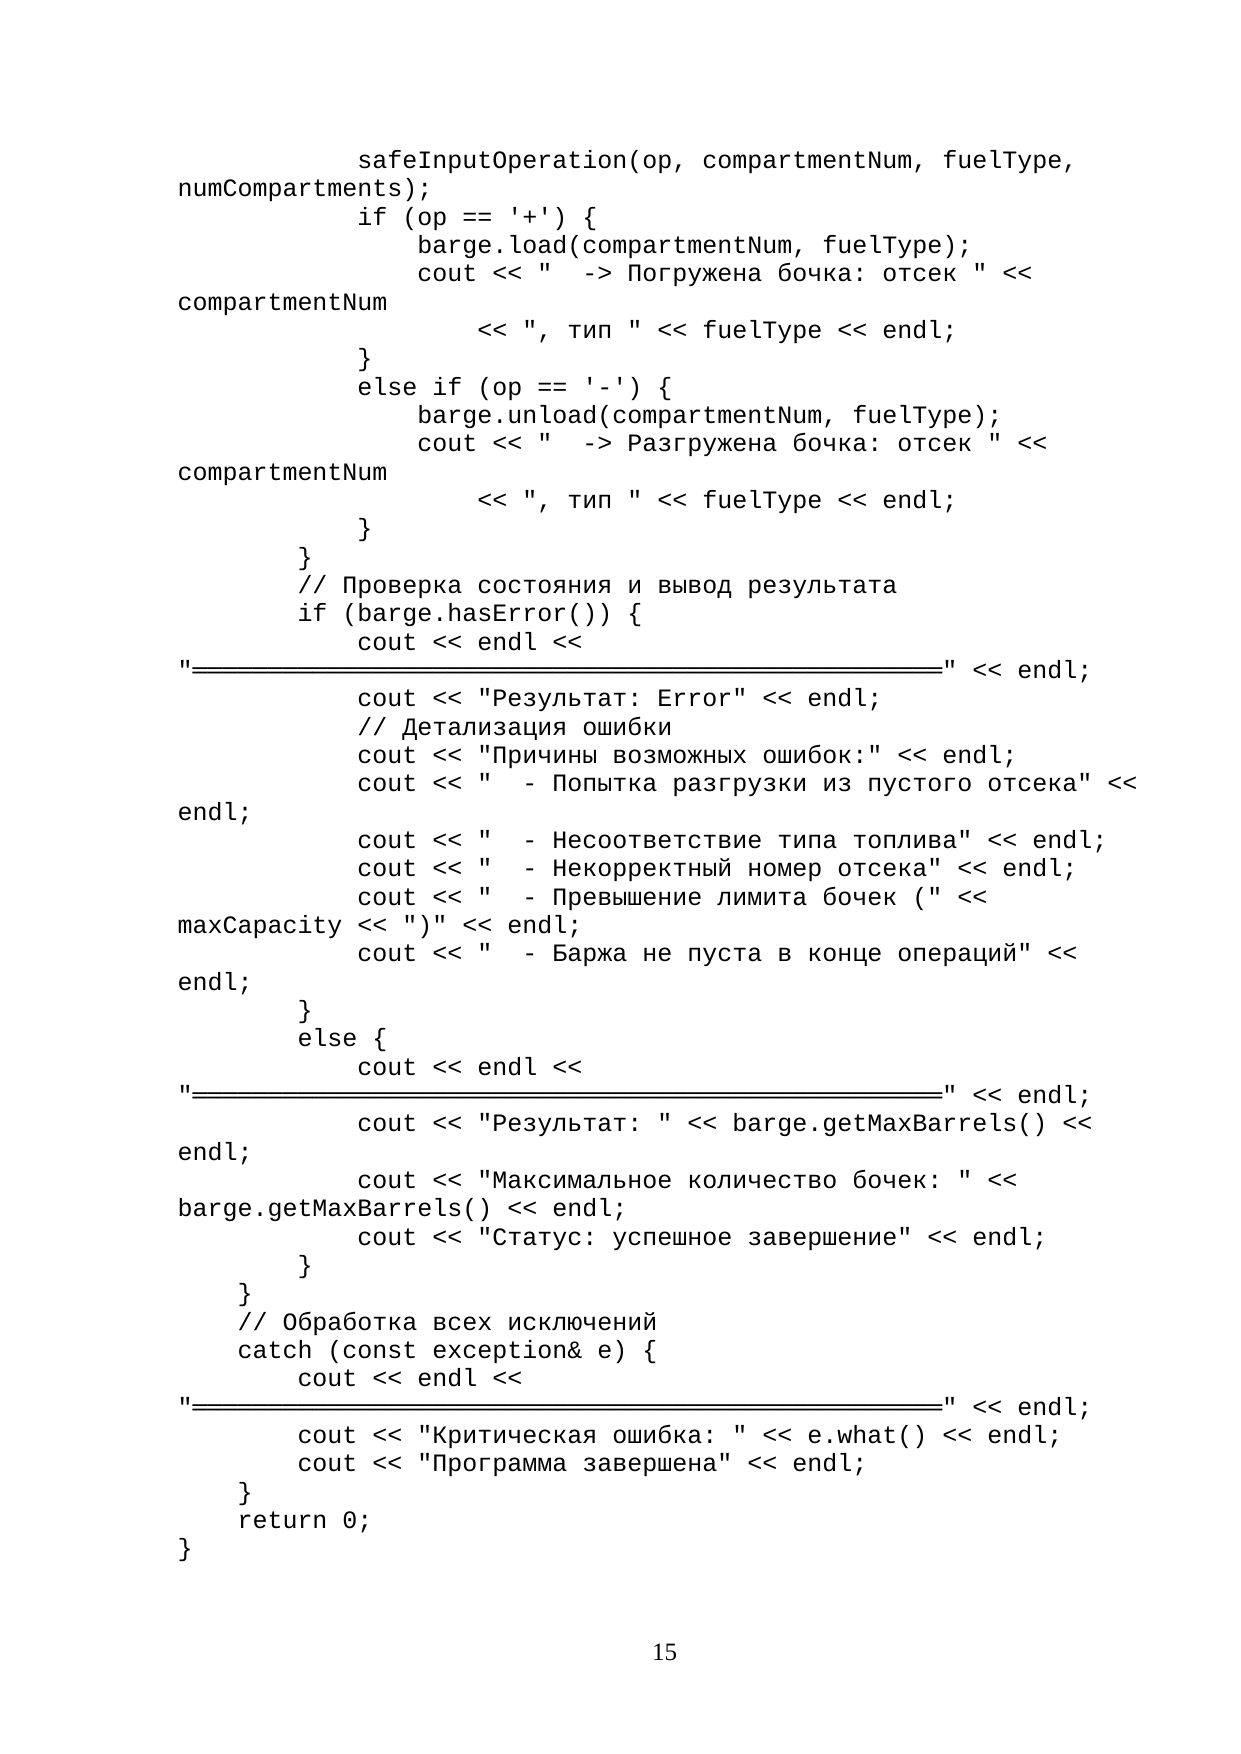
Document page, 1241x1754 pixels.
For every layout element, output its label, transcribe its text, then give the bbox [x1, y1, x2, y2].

text // Детализация ошибки cout << "Причины возможных ошибок:" << endl; cout << " - Попытка разгрузки из пустого отсека" << endl; cout << " - Несоответствие типа топлива" << endl; cout << " - Некорректный номер отсека" << endl; cout << " - Превышение лимита бочек (" << maxCapacity << ")" << endl; cout << " - Баржа не пуста в конце операций" << endl; } else { cout << endl << "══════════════════════════════════════════════════" << endl; cout << "Результат: " << barge.getMaxBarrels() << endl; cout << "Максимальное количество бочек: " << barge.getMaxBarrels() << endl; cout << "Статус: успешное завершение" << endl; } } // Обработка всех исключений catch (const exception& e) { cout << endl << "══════════════════════════════════════════════════" << endl; cout << "Критическая ошибка: " << e.what() << endl; cout << "Программа завершена" << endl; } return 0; } [177, 714, 1152, 1564]
text // Проверка состояния и вывод результата if (barge.hasError()) { cout << endl << "══════════════════════════════════════════════════" << endl; cout << "Результат: Error" << endl; [177, 573, 1152, 714]
text if (op == '+') { barge.load(compartmentNum, fuelType); cout << " -> Погружена бочка: отсек " << compartmentNum << ", тип " << fuelType << endl; } else if (op == '-') { barge.unload(compartmentNum, fuelType); cout << " -> Разгружена бочка: отсек " << compartmentNum << ", тип " << fuelType << endl; } } [177, 204, 1152, 573]
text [177, 148, 1152, 204]
